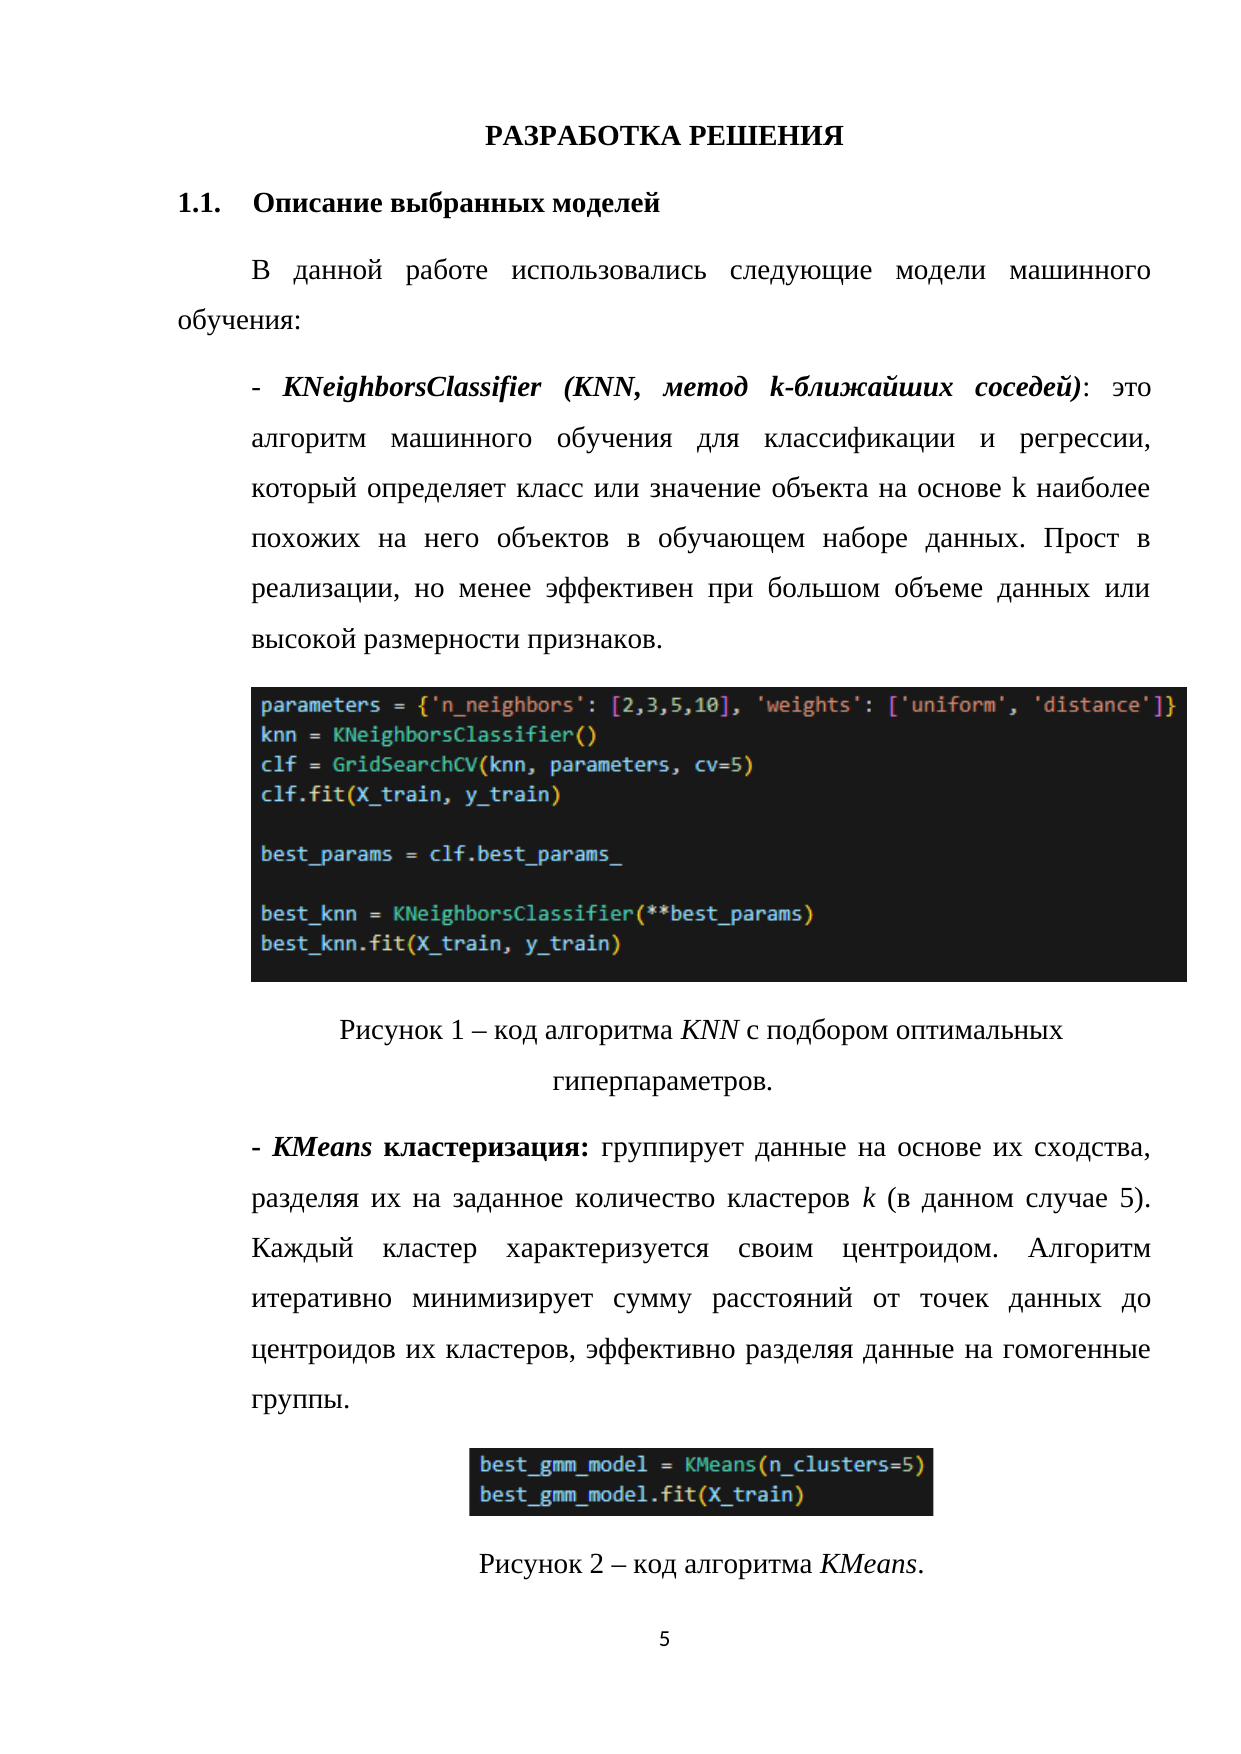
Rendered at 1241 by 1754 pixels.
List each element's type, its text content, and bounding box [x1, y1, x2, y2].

text Рисунок 2 – код алгоритма KMeans. [251, 1546, 1152, 1579]
text В данной работе использовались следующие модели машинного обучения: [177, 252, 1152, 336]
text - KNeighborsClassifier (KNN, метод k-ближайших соседей): это алгоритм машинного обучения для классификации и регрессии, который определяет класс или значение объекта на основе k наиболее похожих на него объектов в обучающем наборе данных. Прост в реализации, но менее эффективен при большом объеме данных или высокой размерности признаков. [251, 369, 1152, 654]
text Рисунок 1 – код алгоритма KNN с подбором оптимальных гиперпараметров. [177, 1012, 1152, 1096]
list Описание выбранных моделей [177, 185, 1152, 219]
text - KMeans кластеризация: группирует данные на основе их сходства, разделяя их на заданное количество кластеров k (в данном случае 5). Каждый кластер характеризуется своим центроидом. Алгоритм итеративно минимизирует сумму расстояний от точек данных до центроидов их кластеров, эффективно разделяя данные на гомогенные группы. [251, 1129, 1152, 1415]
picture [469, 1448, 934, 1516]
picture [251, 687, 1187, 982]
text РАЗРАБОТКА РЕШЕНИЯ [177, 118, 1152, 152]
